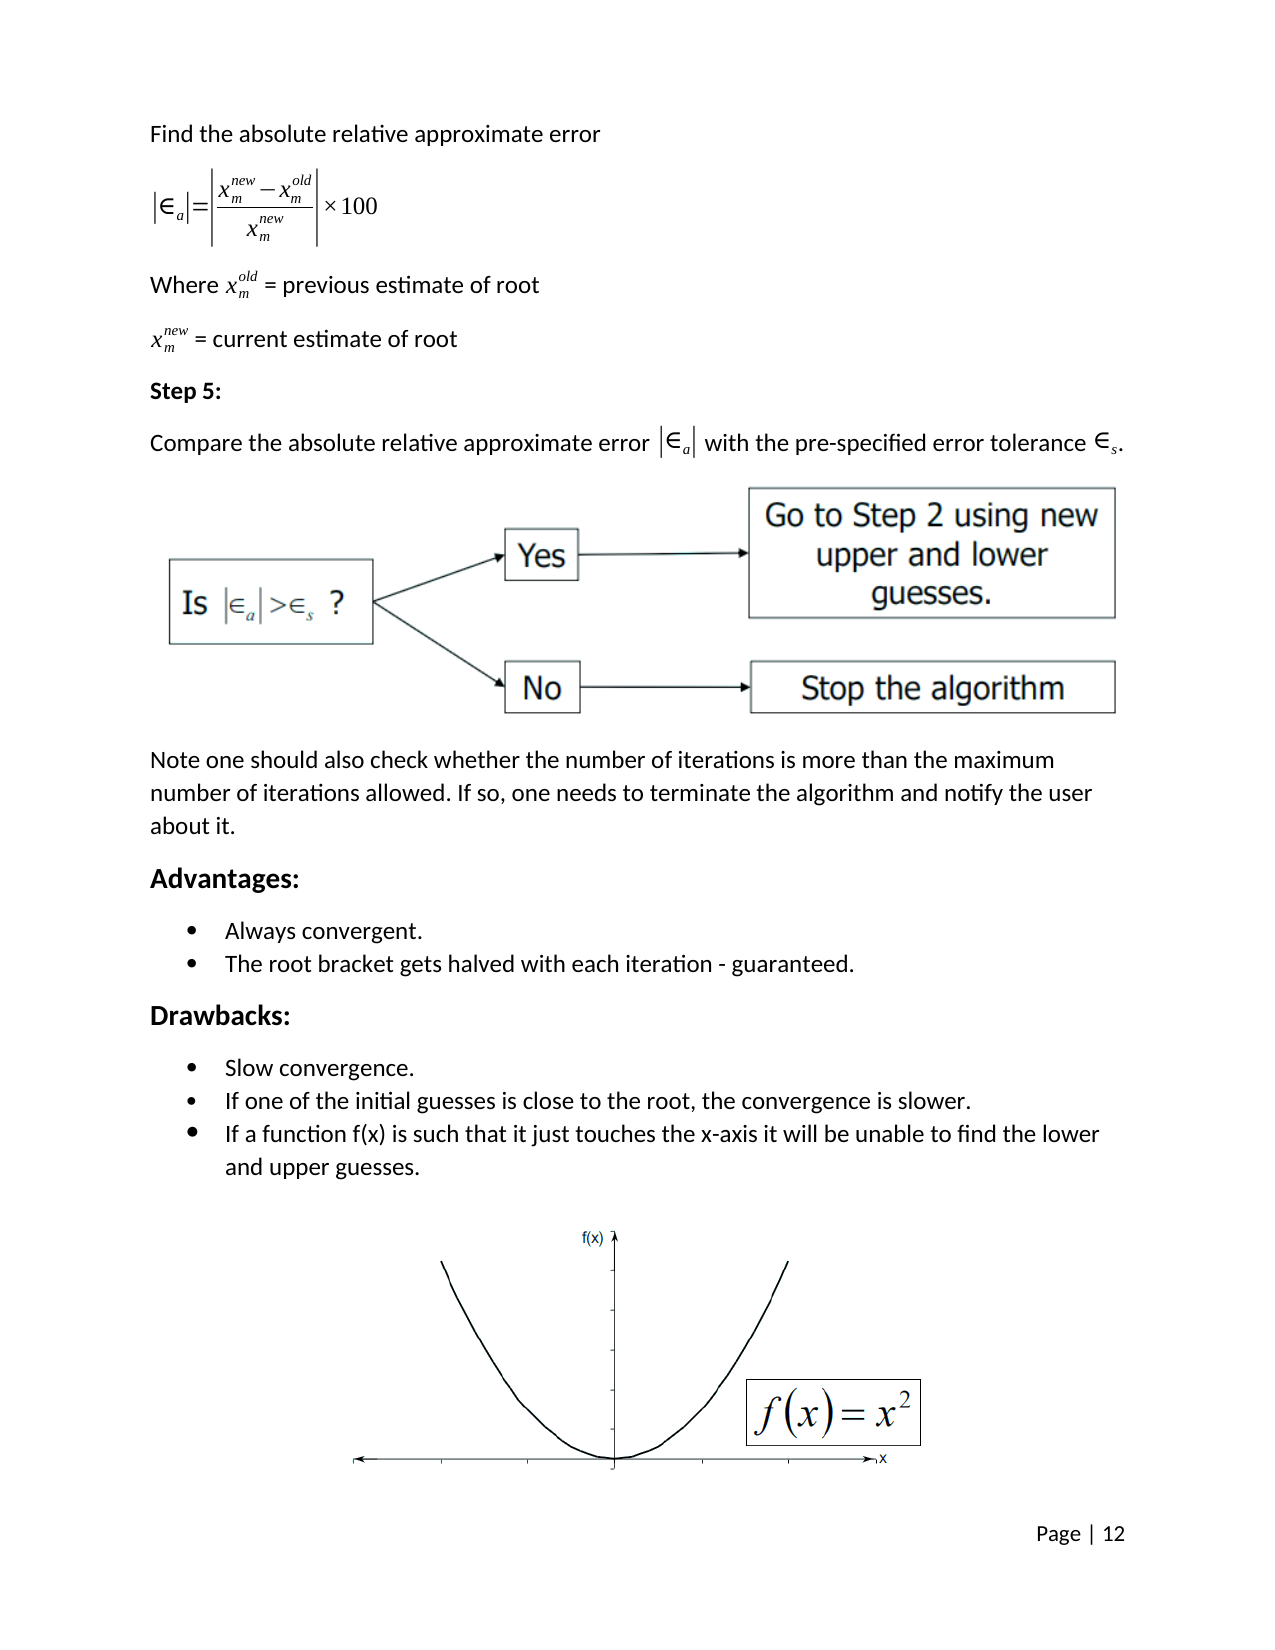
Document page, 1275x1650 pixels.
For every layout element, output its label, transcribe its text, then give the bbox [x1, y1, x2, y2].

text Step 5: [150, 375, 1125, 406]
picture [342, 1200, 932, 1477]
text Note one should also check whether the number of iterations is more than the maximum number of iterations allowed. If so, one needs to terminate the algorithm and notify the user about it. [150, 744, 1125, 841]
list Always convergent. [187, 915, 1125, 945]
text Find the absolute relative approximate error [150, 118, 1125, 149]
text = current estimate of root [150, 321, 1125, 356]
list Slow convergence. [187, 1052, 1125, 1083]
list If a function f(x) is such that it just touches the x-axis it will be unable to find the lower and upper guesses. [187, 1118, 1125, 1182]
picture [150, 478, 1126, 725]
list If one of the initial guesses is close to the root, the convergence is slower. [187, 1085, 1125, 1116]
text Advantages: [150, 860, 1125, 895]
text Where = previous estimate of root [150, 267, 1125, 302]
list The root bracket gets halved with each iteration - guaranteed. [187, 948, 1125, 978]
text Drawbacks: [150, 997, 1125, 1033]
text Compare the absolute relative approximate error with the pre-specified error tolerance . [150, 425, 1125, 459]
